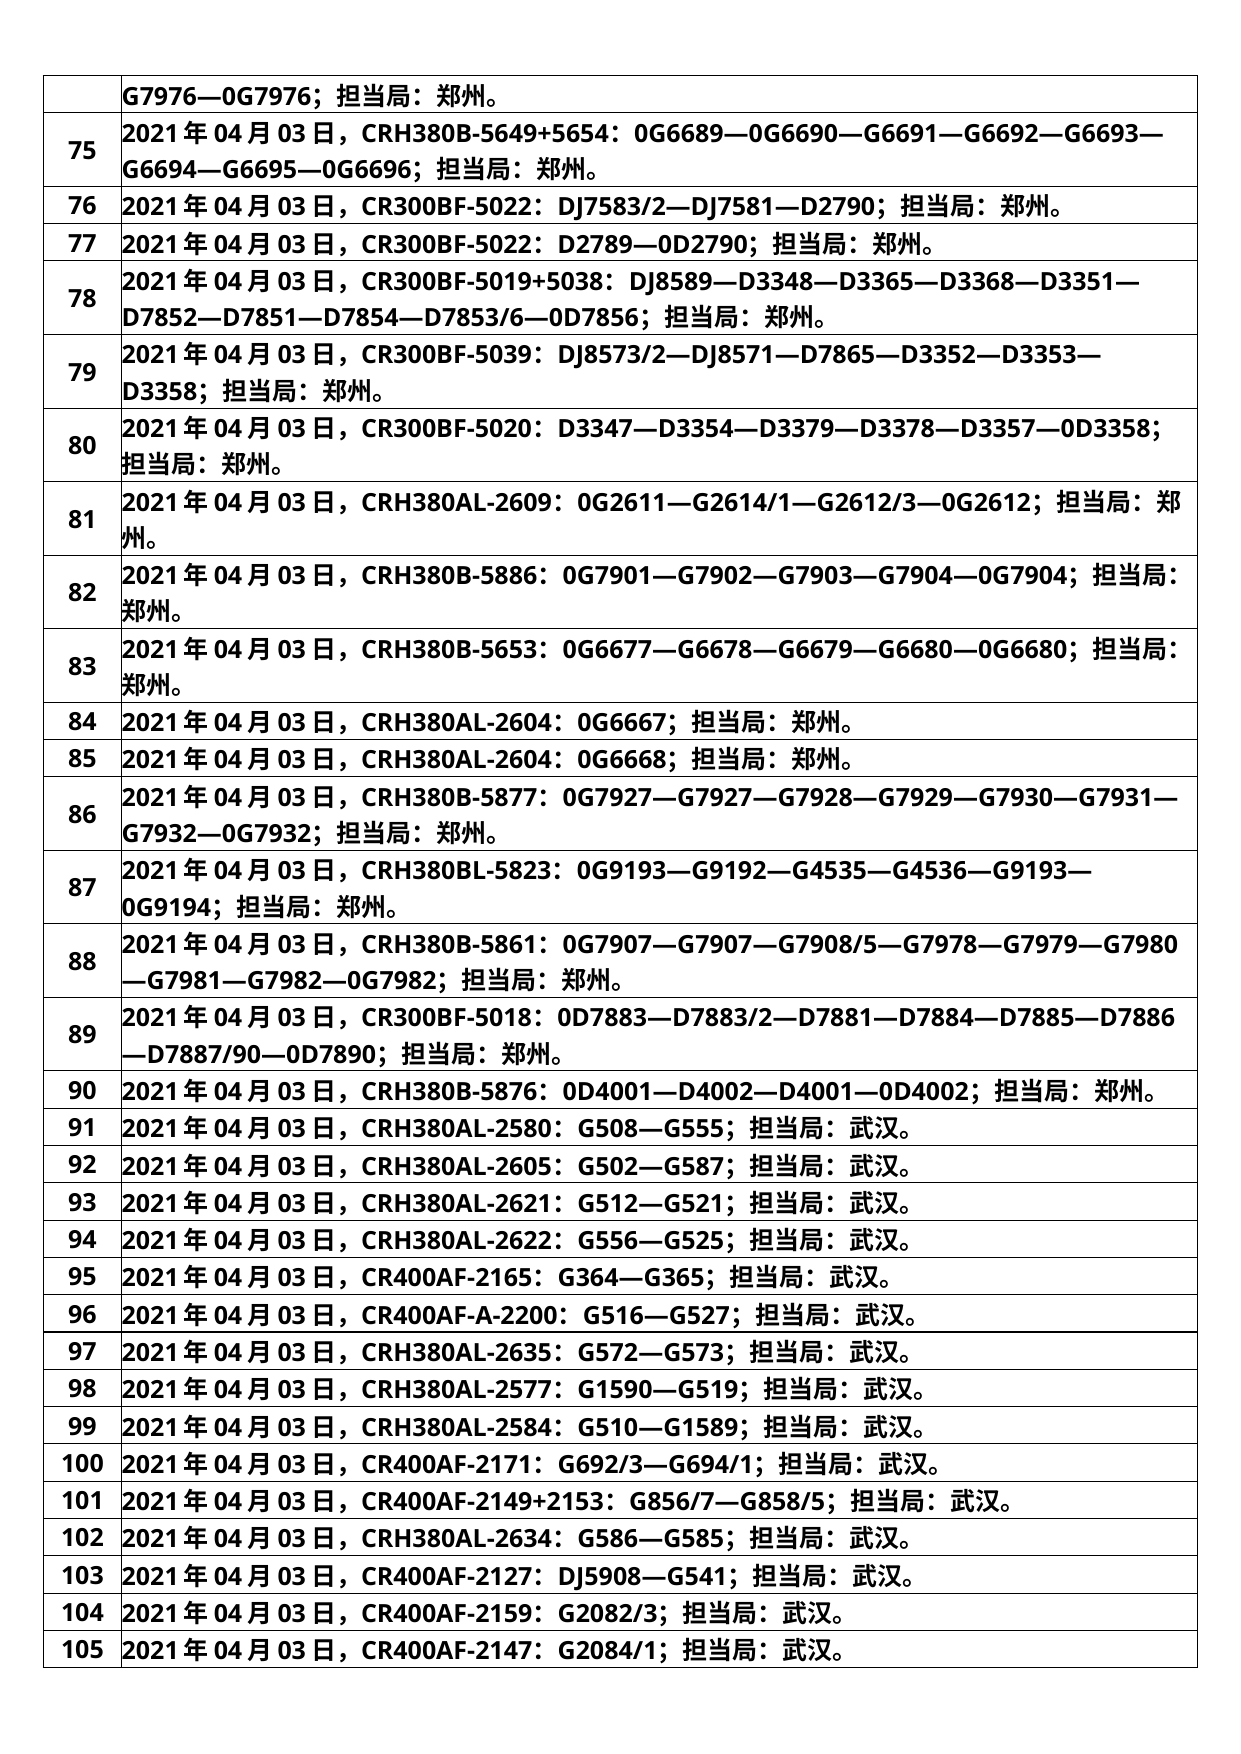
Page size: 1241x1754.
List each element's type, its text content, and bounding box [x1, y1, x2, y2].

table_cell 2021年04月03日，CRH380AL-2604：0G6668；担当局：郑州。 [122, 740, 1197, 776]
table_cell 90 [44, 1071, 121, 1108]
table_cell 2021年04月03日，CRH380AL-2609：0G2611—G2614/1—G2612/3—0G2612；担当局：郑州。 [122, 482, 1197, 554]
table_cell 2021年04月03日，CRH380B-5877：0G7927—G7927—G7928—G7929—G7930—G7931—G7932—0G7932；担当局：郑州。 [122, 777, 1197, 850]
table_cell 2021年04月03日，CRH380AL-2577：G1590—G519；担当局：武汉。 [122, 1370, 1197, 1406]
table_cell 81 [44, 482, 121, 554]
table_cell 2021年04月03日，CRH380B-5876：0D4001—D4002—D4001—0D4002；担当局：郑州。 [122, 1071, 1197, 1108]
table_cell 2021年04月03日，CRH380AL-2605：G502—G587；担当局：武汉。 [122, 1146, 1197, 1182]
table_cell 2021年04月03日，CR400AF-2147：G2084/1；担当局：武汉。 [122, 1631, 1197, 1667]
table_cell 2021年04月03日，CRH380B-5861：0G7907—G7907—G7908/5—G7978—G7979—G7980—G7981—G7982—0G7982；担当局：郑州。 [122, 924, 1197, 997]
table_cell 75 [44, 113, 121, 186]
table_cell 2021年04月03日，CR300BF-5020：D3347—D3354—D3379—D3378—D3357—0D3358；担当局：郑州。 [122, 409, 1197, 481]
table_cell 78 [44, 261, 121, 334]
table_cell 80 [44, 409, 121, 481]
table_cell 2021年04月03日，CR400AF-2149+2153：G856/7—G858/5；担当局：武汉。 [122, 1482, 1197, 1518]
table_cell 2021年04月03日，CR300BF-5039：DJ8573/2—DJ8571—D7865—D3352—D3353—D3358；担当局：郑州。 [122, 335, 1197, 407]
table_cell 94 [44, 1221, 121, 1257]
table_cell 98 [44, 1370, 121, 1406]
table_cell 2021年04月03日，CRH380AL-2622：G556—G525；担当局：武汉。 [122, 1221, 1197, 1257]
table_cell 85 [44, 740, 121, 776]
table_cell 2021年04月03日，CR300BF-5022：DJ7583/2—DJ7581—D2790；担当局：郑州。 [122, 187, 1197, 223]
table_cell 96 [44, 1295, 121, 1331]
table_cell 100 [44, 1444, 121, 1481]
table_cell 2021年04月03日，CRH380AL-2635：G572—G573；担当局：武汉。 [122, 1333, 1197, 1369]
table_cell 91 [44, 1109, 121, 1145]
table_cell 76 [44, 187, 121, 223]
table_cell 2021年04月03日，CR400AF-2165：G364—G365；担当局：武汉。 [122, 1258, 1197, 1294]
table_cell 2021年04月03日，CRH380B-5649+5654：0G6689—0G6690—G6691—G6692—G6693—G6694—G6695—0G6696；担当局：郑州。 [122, 113, 1197, 186]
table_cell 95 [44, 1258, 121, 1294]
table_cell 2021年04月03日，CRH380B-5886：0G7901—G7902—G7903—G7904—0G7904；担当局：郑州。 [122, 556, 1197, 628]
table_cell 86 [44, 777, 121, 850]
table_cell 77 [44, 224, 121, 260]
table_cell 82 [44, 556, 121, 628]
table_cell 2021年04月03日，CR400AF-2171：G692/3—G694/1；担当局：武汉。 [122, 1444, 1197, 1481]
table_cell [122, 76, 1197, 112]
table_cell 2021年04月03日，CRH380AL-2604：0G6667；担当局：郑州。 [122, 703, 1197, 739]
table_cell 102 [44, 1519, 121, 1555]
table_cell 2021年04月03日，CR400AF-2159：G2082/3；担当局：武汉。 [122, 1594, 1197, 1630]
table_cell 104 [44, 1594, 121, 1630]
table_cell 2021年04月03日，CR300BF-5018：0D7883—D7883/2—D7881—D7884—D7885—D7886—D7887/90—0D7890；担当局：郑州。 [122, 998, 1197, 1070]
table_cell 101 [44, 1482, 121, 1518]
table_cell 2021年04月03日，CRH380AL-2621：G512—G521；担当局：武汉。 [122, 1183, 1197, 1219]
table_cell 2021年04月03日，CRH380BL-5823：0G9193—G9192—G4535—G4536—G9193—0G9194；担当局：郑州。 [122, 851, 1197, 923]
table_cell 103 [44, 1556, 121, 1592]
table_cell 2021年04月03日，CRH380B-5653：0G6677—G6678—G6679—G6680—0G6680；担当局：郑州。 [122, 629, 1197, 702]
table_cell 79 [44, 335, 121, 407]
table_cell 93 [44, 1183, 121, 1219]
table_cell 74 [44, 76, 121, 112]
table_cell 2021年04月03日，CRH380AL-2584：G510—G1589；担当局：武汉。 [122, 1407, 1197, 1443]
table_cell 2021年04月03日，CR300BF-5019+5038：DJ8589—D3348—D3365—D3368—D3351—D7852—D7851—D7854—D7853/6—0D7856；担当局：郑州。 [122, 261, 1197, 334]
table_cell 88 [44, 924, 121, 997]
table_cell 99 [44, 1407, 121, 1443]
table_cell 2021年04月03日，CR400AF-2127：DJ5908—G541；担当局：武汉。 [122, 1556, 1197, 1592]
table_cell 2021年04月03日，CR400AF-A-2200：G516—G527；担当局：武汉。 [122, 1295, 1197, 1331]
table_cell 89 [44, 998, 121, 1070]
table_cell 2021年04月03日，CR300BF-5022：D2789—0D2790；担当局：郑州。 [122, 224, 1197, 260]
table_cell 105 [44, 1631, 121, 1667]
table_cell 97 [44, 1333, 121, 1369]
table_cell 84 [44, 703, 121, 739]
table_cell 92 [44, 1146, 121, 1182]
table_cell 2021年04月03日，CRH380AL-2580：G508—G555；担当局：武汉。 [122, 1109, 1197, 1145]
table_cell 2021年04月03日，CRH380AL-2634：G586—G585；担当局：武汉。 [122, 1519, 1197, 1555]
table_cell 83 [44, 629, 121, 702]
table_cell 87 [44, 851, 121, 923]
